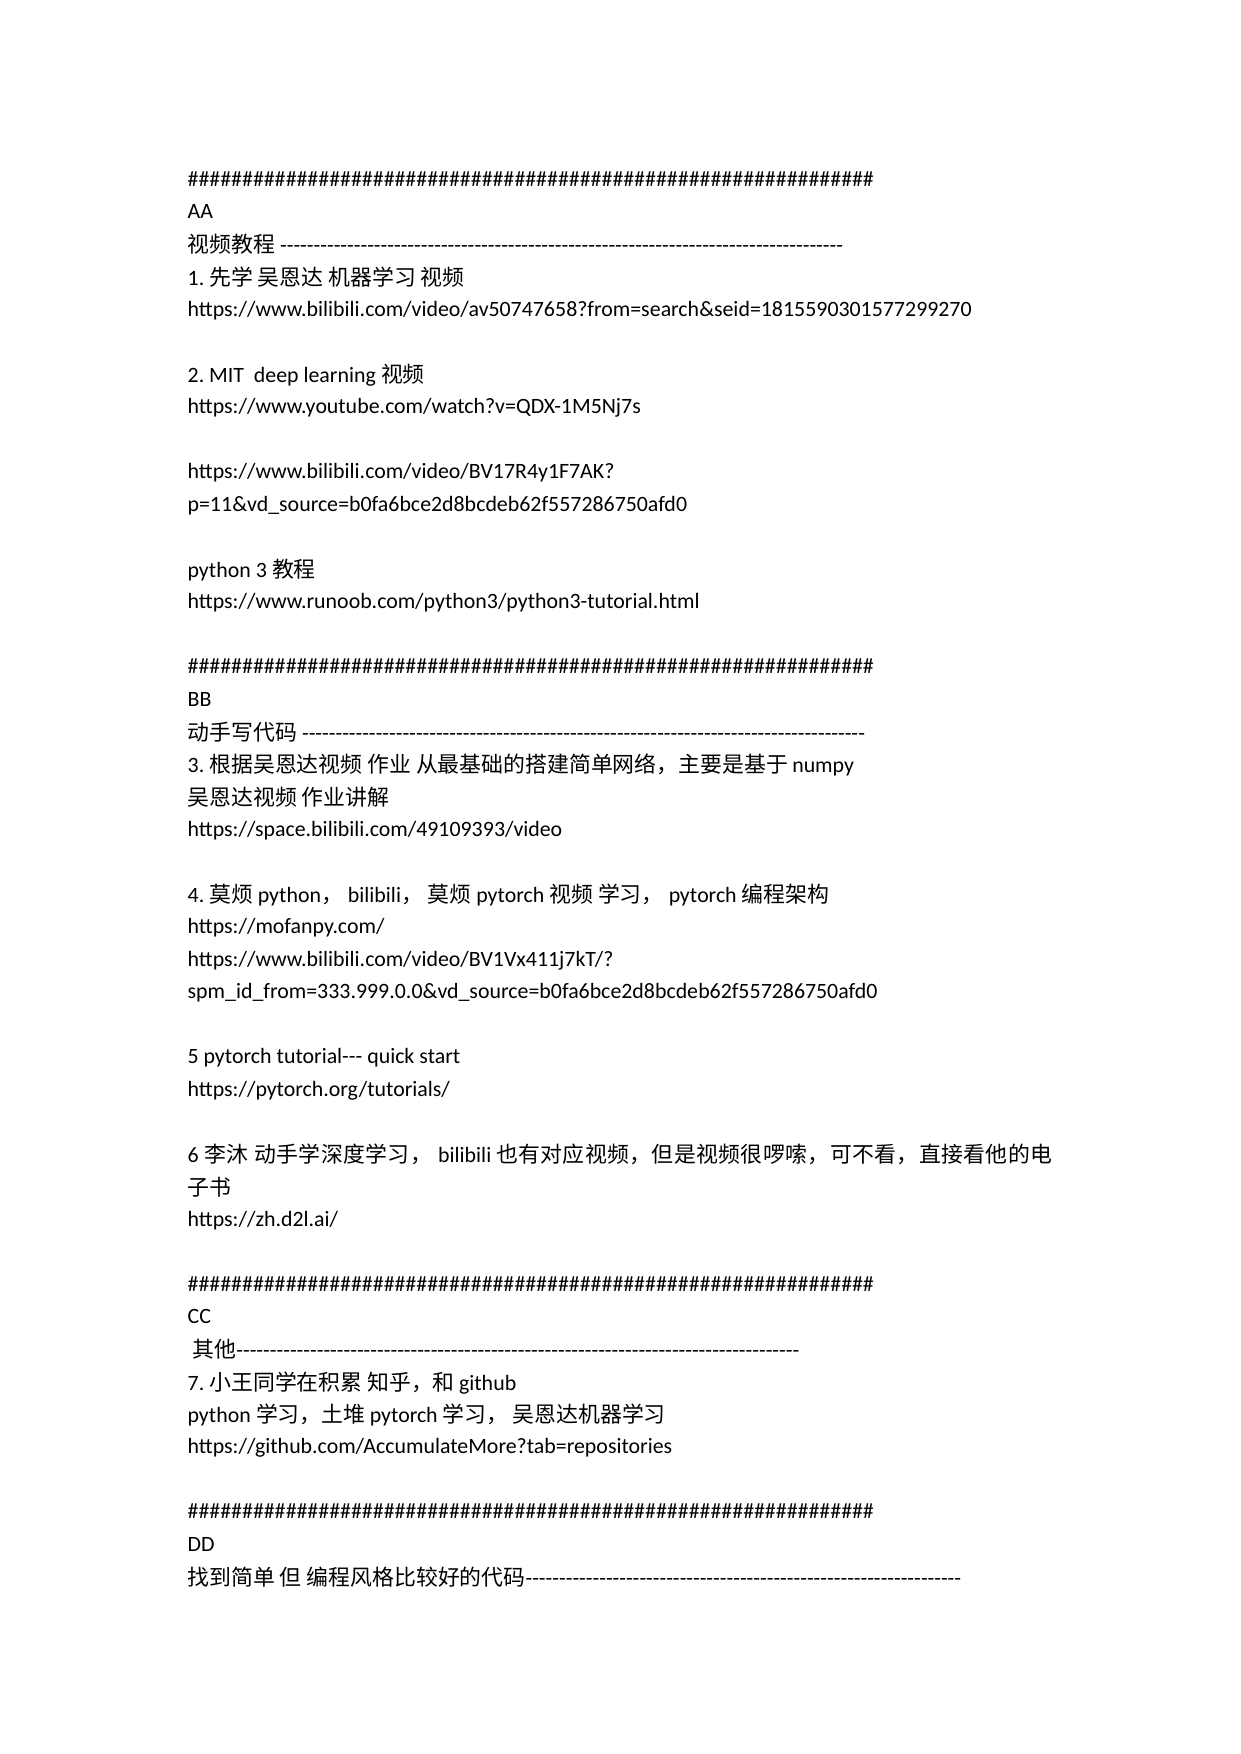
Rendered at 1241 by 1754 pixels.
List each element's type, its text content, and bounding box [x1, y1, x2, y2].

text ############################################################### [187, 649, 1053, 682]
text 3. 根据吴恩达视频 作业 从最基础的搭建简单网络，主要是基于numpy [187, 747, 1053, 779]
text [187, 1494, 1053, 1527]
text https://www.bilibili.com/video/av50747658?from=search&seid=1815590301577299270 [187, 292, 1053, 324]
text 2. MIT deep learning 视频 [187, 357, 1053, 389]
text https://github.com/AccumulateMore?tab=repositories [187, 1429, 1053, 1462]
text CC [187, 1299, 1053, 1332]
text 吴恩达视频 作业讲解 [187, 779, 1053, 812]
text 1. 先学 吴恩达 机器学习 视频 [187, 259, 1053, 292]
text 6 李沐 动手学深度学习， bilibili也有对应视频，但是视频很啰嗦，可不看，直接看他的电子书 [187, 1137, 1053, 1202]
text python 3 教程 [187, 552, 1053, 584]
text https://www.runoob.com/python3/python3-tutorial.html [187, 584, 1053, 617]
text 动手写代码 ------------------------------------------------------------------------------------ [187, 714, 1053, 747]
text https://pytorch.org/tutorials/ [187, 1072, 1053, 1104]
text 找到简单 但 编程风格比较好的代码----------------------------------------------------------------- [187, 1559, 1053, 1592]
text https://mofanpy.com/ [187, 909, 1053, 942]
text BB [187, 682, 1053, 714]
text https://www.youtube.com/watch?v=QDX-1M5Nj7s [187, 389, 1053, 422]
text 5 pytorch tutorial--- quick start [187, 1039, 1053, 1072]
text AA [187, 194, 1053, 227]
text https://space.bilibili.com/49109393/video [187, 812, 1053, 844]
text DD [187, 1527, 1053, 1559]
text 7. 小王同学在积累 知乎，和github [187, 1364, 1053, 1397]
text 其他------------------------------------------------------------------------------------ [187, 1332, 1053, 1364]
text 视频教程 ------------------------------------------------------------------------------------ [187, 227, 1053, 259]
text https://www.bilibili.com/video/BV17R4y1F7AK?p=11&vd_source=b0fa6bce2d8bcdeb62f557286750afd0 [187, 454, 1053, 519]
text ############################################################### [187, 162, 1053, 194]
text 4. 莫烦 python， bilibili， 莫烦 pytorch 视频 学习， pytorch 编程架构 [187, 877, 1053, 909]
text https://www.bilibili.com/video/BV1Vx411j7kT/?spm_id_from=333.999.0.0&vd_source=b0fa6bce2d8bcdeb62f557286750afd0 [187, 942, 1053, 1007]
text python 学习，土堆pytorch学习， 吴恩达机器学习 [187, 1397, 1053, 1429]
text ############################################################### [187, 1267, 1053, 1299]
text https://zh.d2l.ai/ [187, 1202, 1053, 1234]
